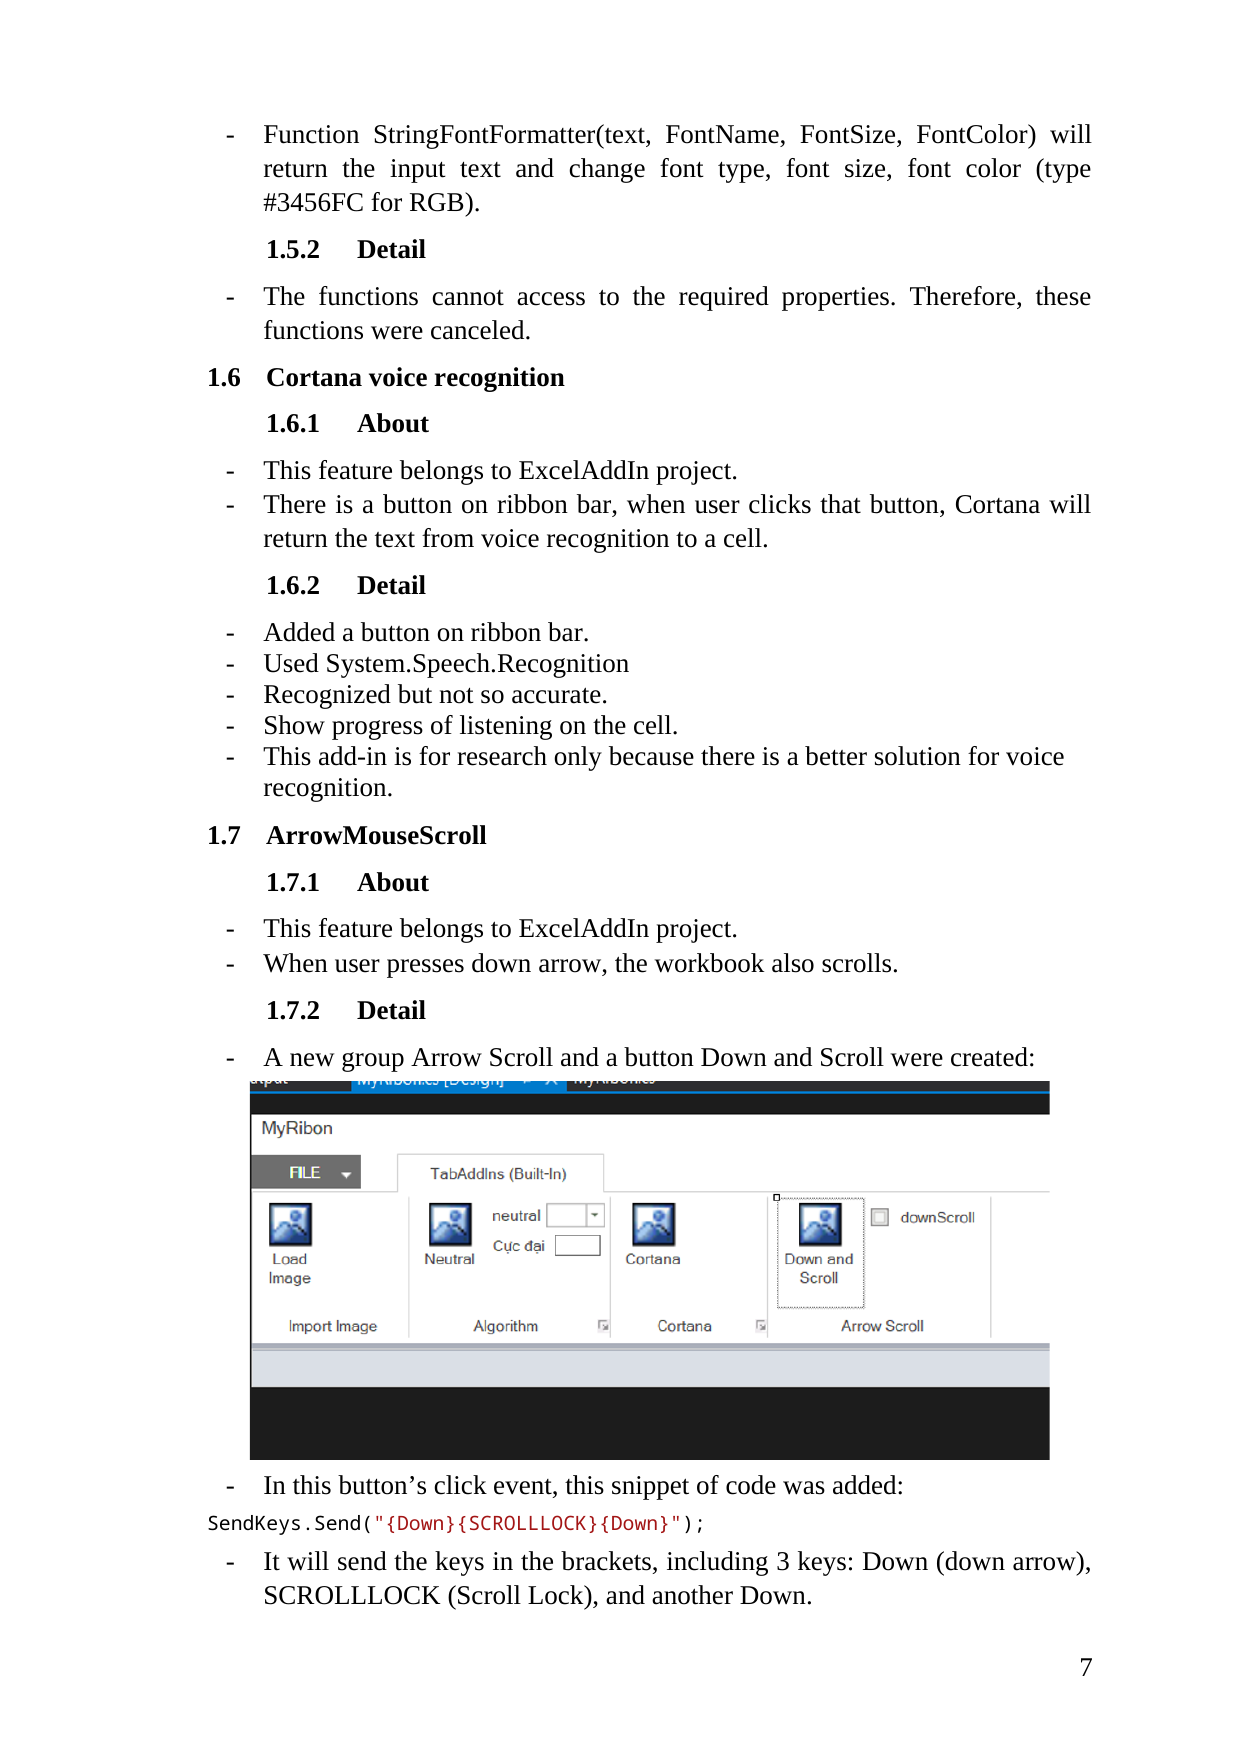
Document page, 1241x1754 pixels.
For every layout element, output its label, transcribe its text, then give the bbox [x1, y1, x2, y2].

list Recognized but not so accurate. [226, 678, 1092, 709]
subtitle About [266, 407, 1092, 438]
subtitle Detail [266, 994, 1092, 1026]
list This add-in is for research only because there is a better solution for voice recognition. [226, 740, 1092, 802]
list This feature belongs to ExcelAddIn project. [226, 912, 1092, 944]
subtitle Detail [266, 233, 1092, 264]
list Added a button on ribbon bar. [226, 616, 1092, 647]
text SendKeys.Send("{Down}{SCROLLLOCK}{Down}"); [207, 1509, 1092, 1536]
list This feature belongs to ExcelAddIn project. [226, 454, 1092, 485]
picture [249, 1081, 1050, 1460]
list Function StringFontFormatter(text, FontName, FontSize, FontColor) will return the input text and change font type, font size, font color (type #3456FC for RGB). [226, 118, 1092, 218]
list When user presses down arrow, the workbook also scrolls. [226, 947, 1092, 978]
list In this button’s click event, this snippet of code was added: [226, 1469, 1092, 1500]
subtitle About [266, 866, 1092, 897]
list There is a button on ribbon bar, when user clicks that button, Cortana will return the text from voice recognition to a cell. [226, 488, 1092, 553]
list The functions cannot access to the required properties. Therefore, these functions were canceled. [226, 280, 1092, 345]
list Show progress of listening on the cell. [226, 709, 1092, 740]
list It will send the keys in the brackets, including 3 keys: Down (down arrow), SCROLLLOCK (Scroll Lock), and another Down. [226, 1545, 1092, 1611]
list Used System.Speech.Recognition [226, 647, 1092, 678]
subtitle Detail [266, 569, 1092, 600]
subtitle ArrowMouseScroll [207, 819, 1092, 850]
subtitle Cortana voice recognition [207, 361, 1092, 392]
list A new group Arrow Scroll and a button Down and Scroll were created: [226, 1041, 1092, 1072]
